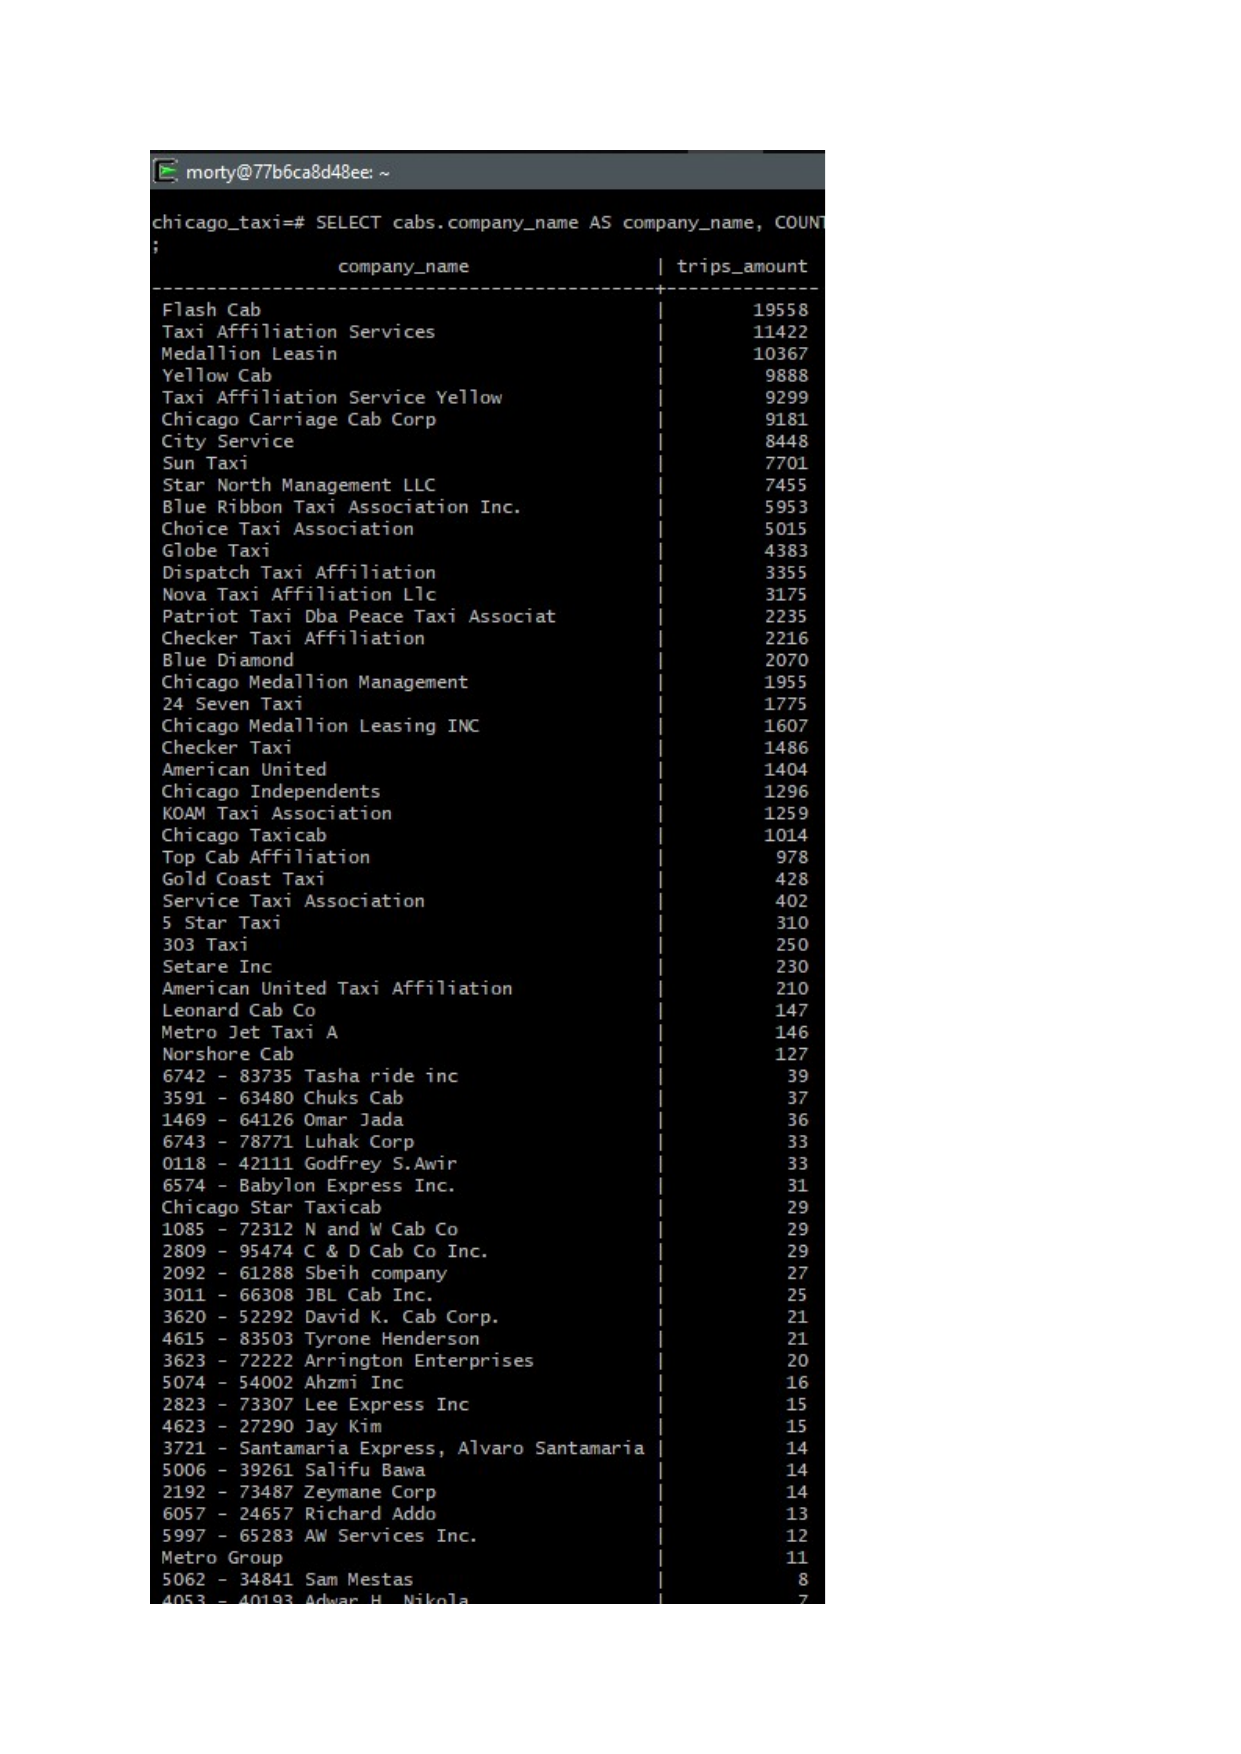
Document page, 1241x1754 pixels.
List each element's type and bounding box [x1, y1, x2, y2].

picture [150, 150, 826, 1604]
